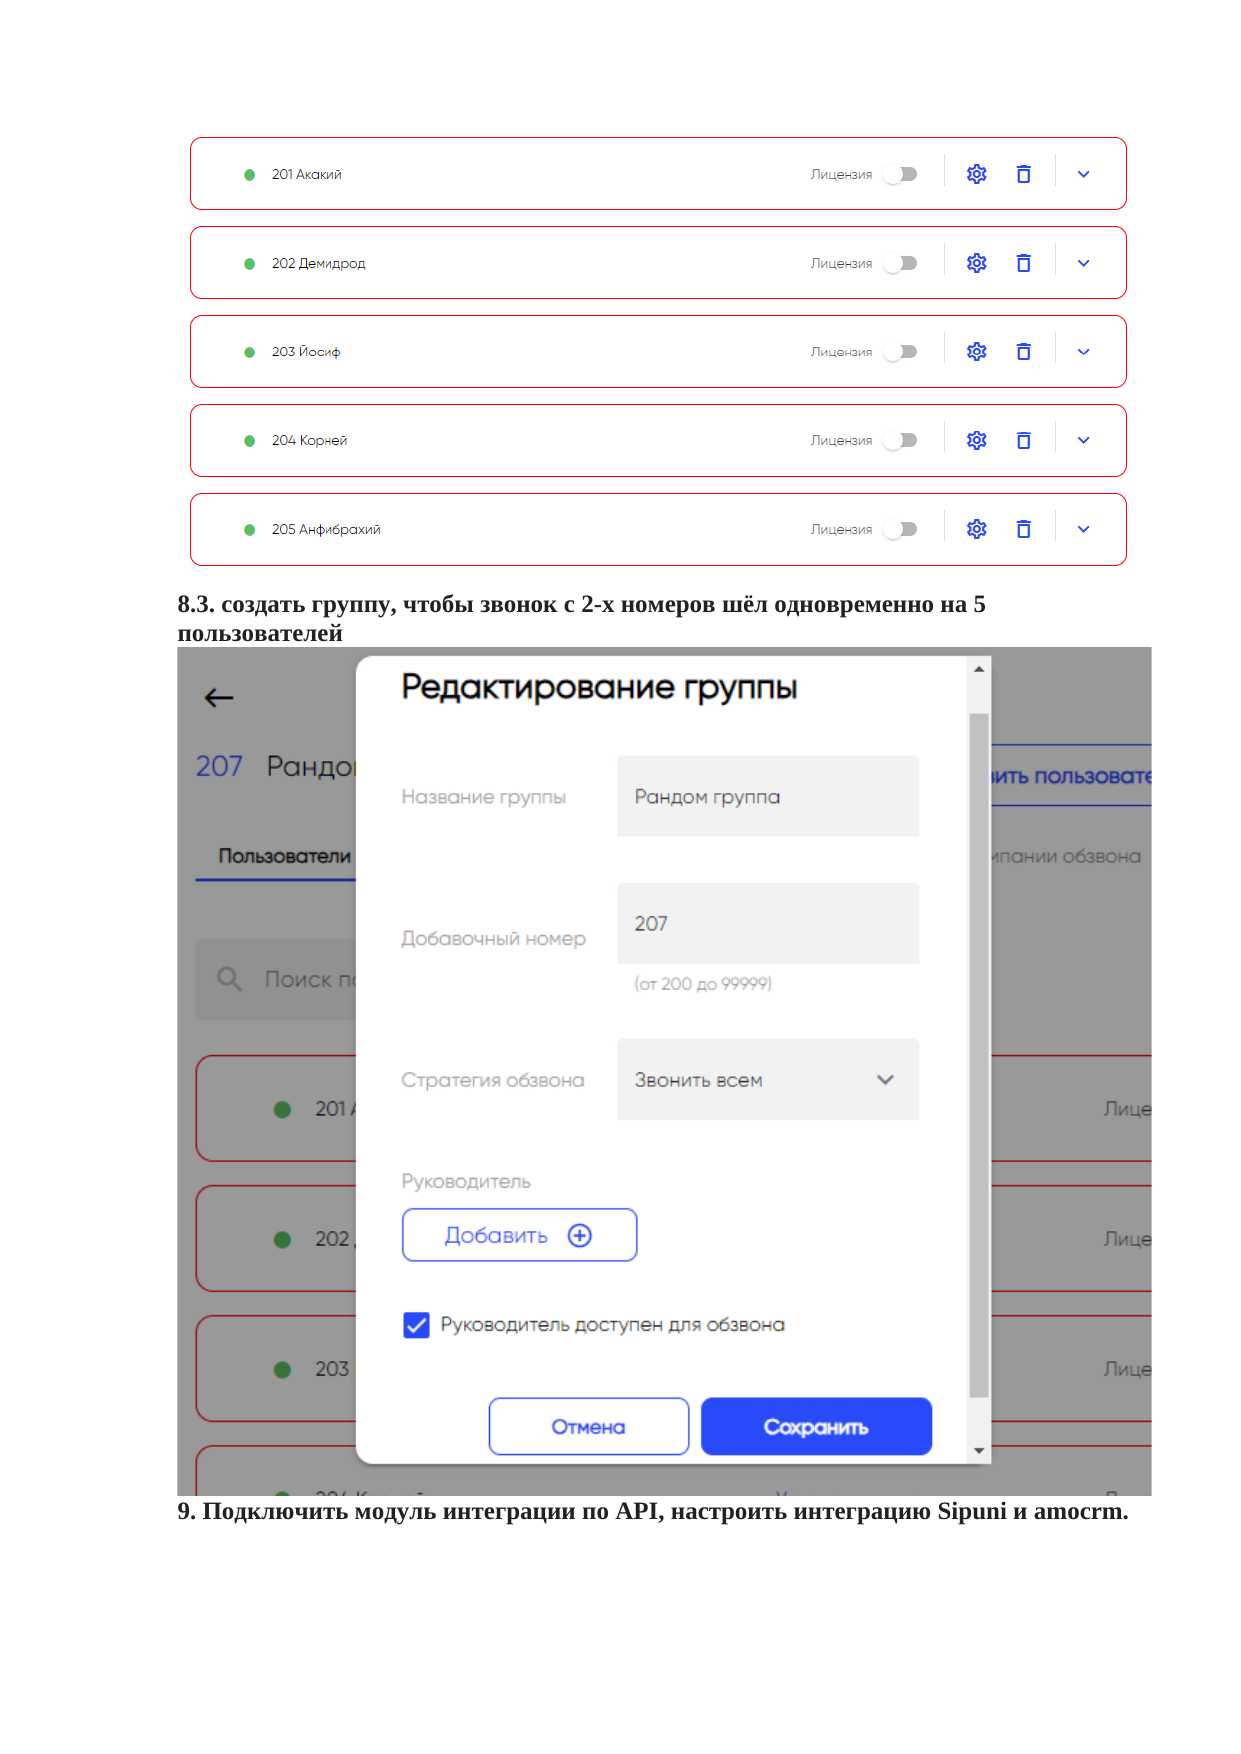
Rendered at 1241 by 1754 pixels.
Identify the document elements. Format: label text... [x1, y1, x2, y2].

text 8.3. создать группу, чтобы звонок с 2-х номеров шёл одновременно на 5 пользователей [177, 590, 1152, 647]
picture [177, 647, 1152, 1496]
text 9. Подключить модуль интеграции по API, настроить интеграцию Sipuni и amocrm. [177, 1496, 1152, 1525]
picture [177, 118, 1152, 590]
